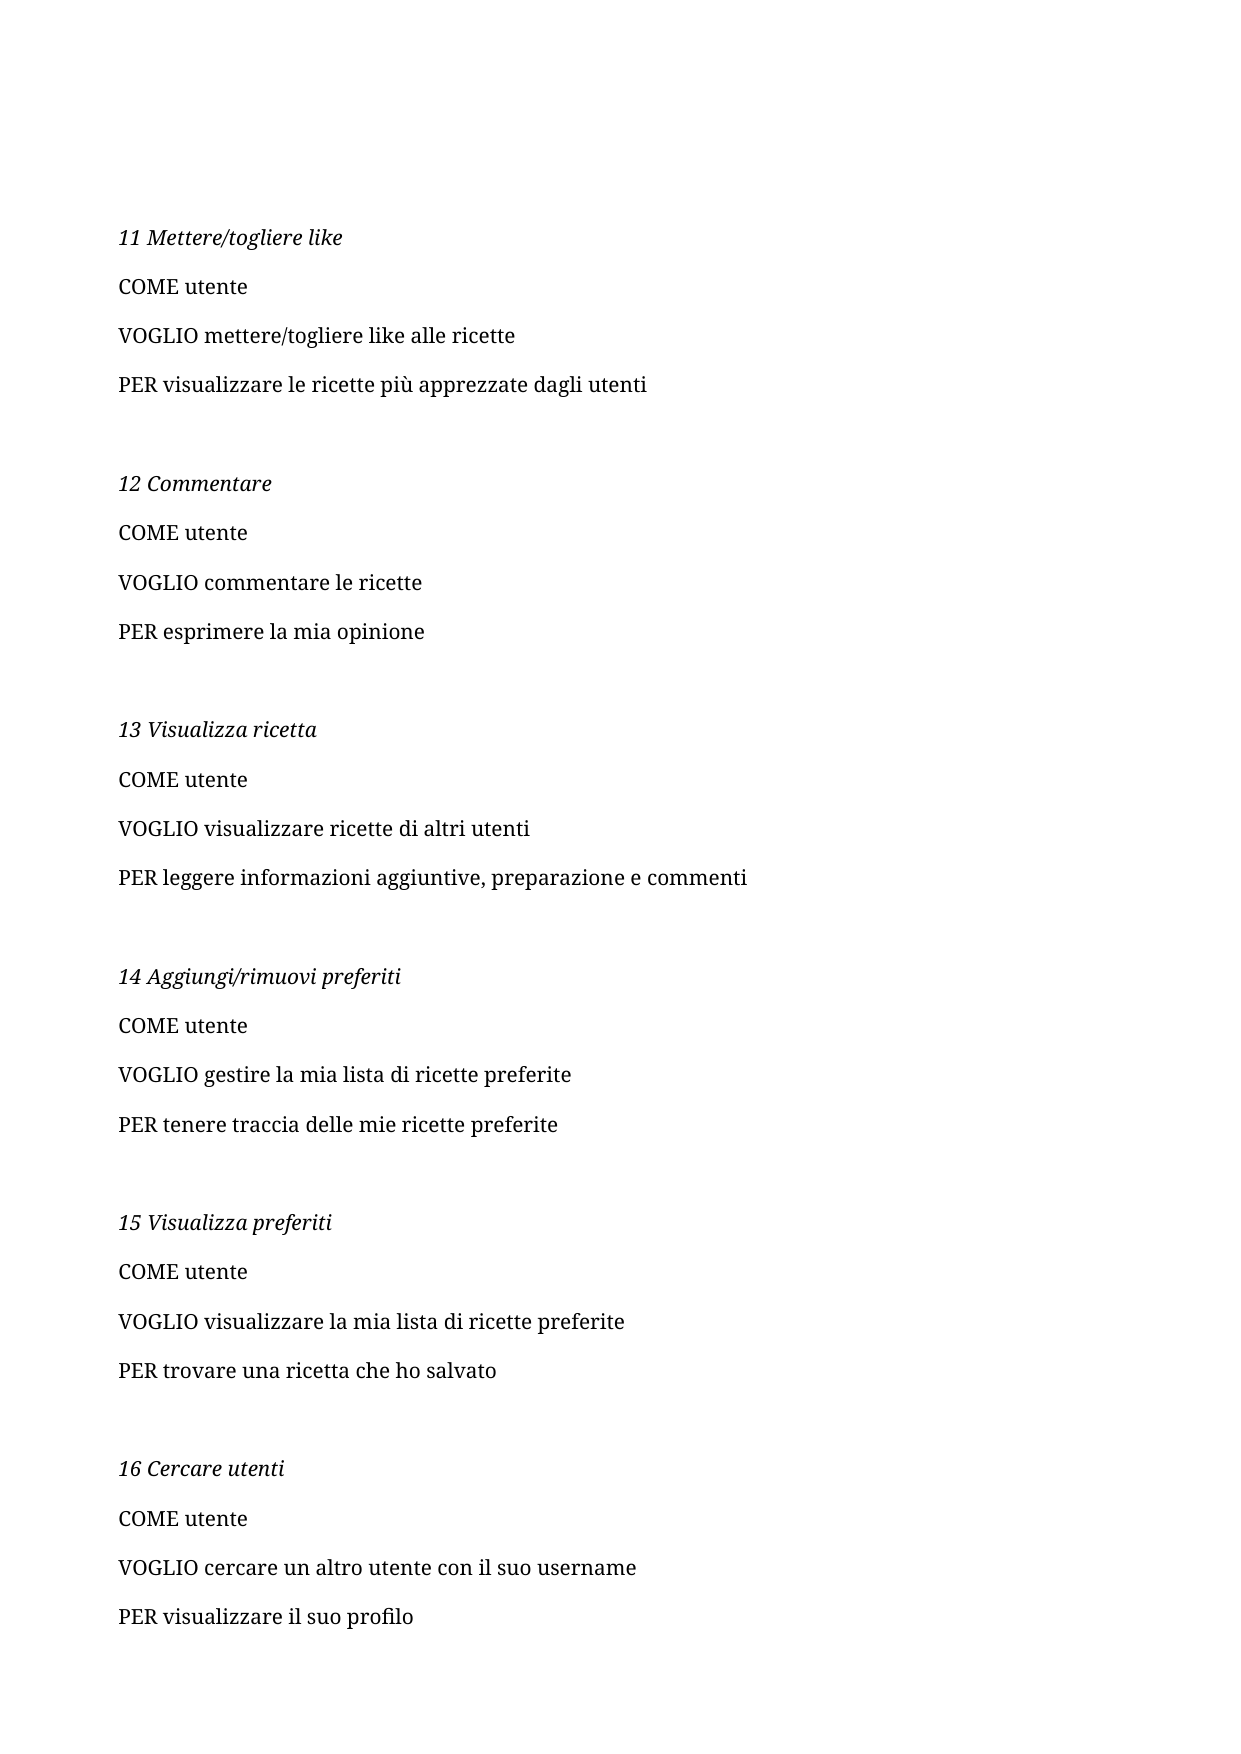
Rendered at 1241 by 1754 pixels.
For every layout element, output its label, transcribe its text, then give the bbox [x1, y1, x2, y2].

text PER tenere traccia delle mie ricette preferite [118, 1110, 1122, 1138]
text VOGLIO visualizzare ricette di altri utenti [118, 814, 1122, 842]
text PER visualizzare il suo profilo [118, 1602, 1122, 1631]
text 16 Cercare utenti [118, 1454, 1122, 1483]
text VOGLIO mettere/togliere like alle ricette [118, 321, 1122, 350]
text 15 Visualizza preferiti [118, 1208, 1122, 1237]
text COME utente [118, 765, 1122, 793]
text VOGLIO visualizzare la mia lista di ricette preferite [118, 1307, 1122, 1335]
text PER esprimere la mia opinione [118, 617, 1122, 645]
text PER trovare una ricetta che ho salvato [118, 1356, 1122, 1384]
text 11 Mettere/togliere like [118, 223, 1122, 251]
text COME utente [118, 272, 1122, 301]
text VOGLIO commentare le ricette [118, 568, 1122, 596]
text 12 Commentare [118, 469, 1122, 498]
text COME utente [118, 518, 1122, 547]
text 13 Visualizza ricetta [118, 716, 1122, 744]
text PER leggere informazioni aggiuntive, preparazione e commenti [118, 863, 1122, 892]
text VOGLIO gestire la mia lista di ricette preferite [118, 1060, 1122, 1089]
text COME utente [118, 1257, 1122, 1286]
text PER visualizzare le ricette più apprezzate dagli utenti [118, 371, 1122, 399]
text 14 Aggiungi/rimuovi preferiti [118, 962, 1122, 990]
text COME utente [118, 1011, 1122, 1039]
text COME utente [118, 1504, 1122, 1532]
text VOGLIO cercare un altro utente con il suo username [118, 1553, 1122, 1582]
